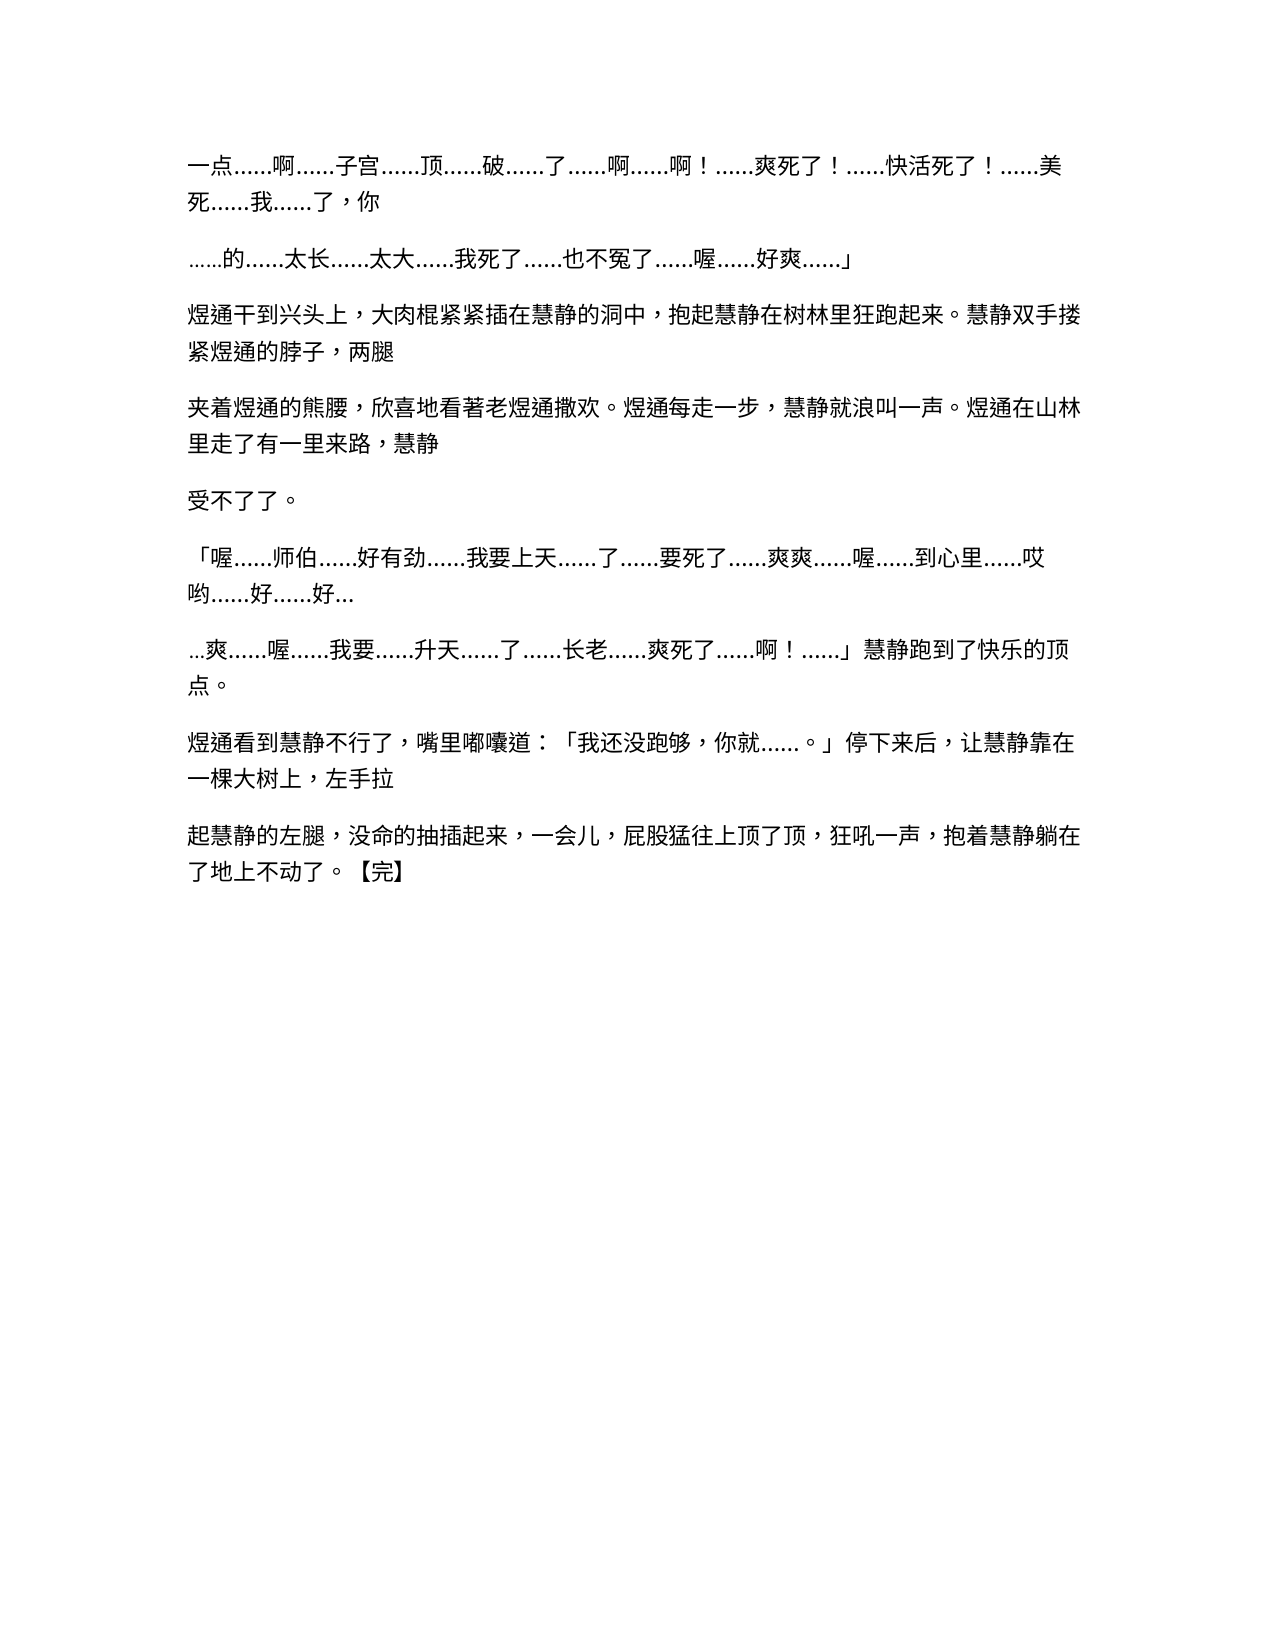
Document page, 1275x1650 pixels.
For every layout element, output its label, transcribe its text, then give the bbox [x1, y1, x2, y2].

text 「喔……师伯……好有劲……我要上天……了……要死了……爽爽……喔……到心里……哎哟……好……好… [187, 542, 1087, 609]
text ……的……太长……太大……我死了……也不冤了……喔……好爽……」 [187, 243, 1087, 274]
text 起慧静的左腿，没命的抽插起来，一会儿，屁股猛往上顶了顶，狂吼一声，抱着慧静躺在了地上不动了。【完】 [187, 820, 1087, 887]
text 受不了了。 [187, 485, 1087, 516]
text 煜通看到慧静不行了，嘴里嘟囔道：「我还没跑够，你就……。」停下来后，让慧静靠在一棵大树上，左手拉 [187, 727, 1087, 794]
text 一点……啊……子宫……顶……破……了……啊……啊！……爽死了！……快活死了！……美死……我……了，你 [187, 150, 1087, 217]
text 煜通干到兴头上，大肉棍紧紧插在慧静的洞中，抱起慧静在树林里狂跑起来。慧静双手搂紧煜通的脖子，两腿 [187, 299, 1087, 367]
text …爽……喔……我要……升天……了……长老……爽死了……啊！……」慧静跑到了快乐的顶点。 [187, 634, 1087, 702]
text 夹着煜通的熊腰，欣喜地看著老煜通撒欢。煜通每走一步，慧静就浪叫一声。煜通在山林里走了有一里来路，慧静 [187, 392, 1087, 459]
